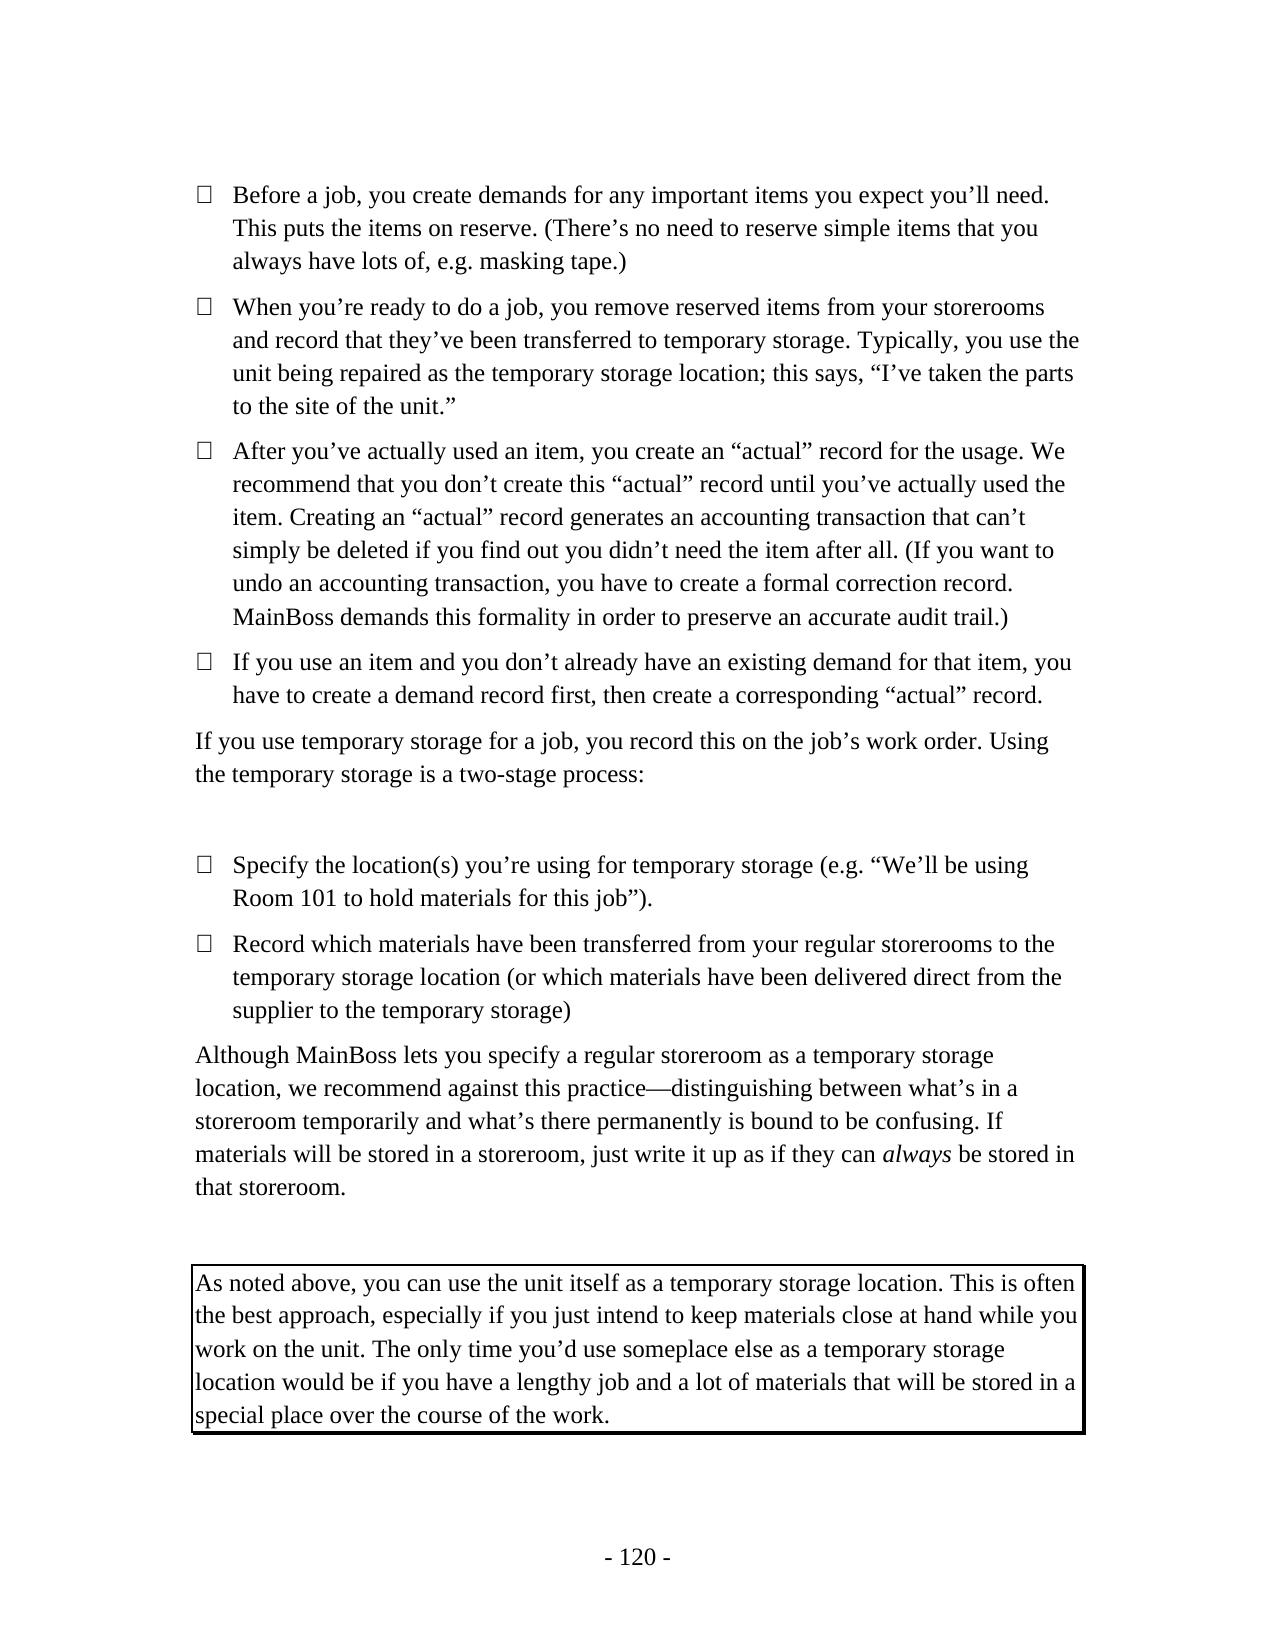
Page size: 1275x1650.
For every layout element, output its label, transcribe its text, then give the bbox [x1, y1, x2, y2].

list When you’re ready to do a job, you remove reserved items from your storerooms and record that they’ve been transferred to temporary storage. Typically, you use the unit being repaired as the temporary storage location; this says, “I’ve taken the parts to the site of the unit.” [195, 292, 1080, 419]
text As noted above, you can use the unit itself as a temporary storage location. This is often the best approach, especially if you just intend to keep materials close at hand while you work on the unit. The only time you’d use someplace else as a temporary storage location would be if you have a lengthy job and a lot of materials that will be stored in a special place over the course of the work. [193, 1266, 1082, 1431]
list Specify the location(s) you’re using for temporary storage (e.g. “We’ll be using Room 101 to hold materials for this job”). [195, 850, 1080, 912]
list Before a job, you create demands for any important items you expect you’ll need. This puts the items on reserve. (There’s no need to reserve simple items that you always have lots of, e.g. masking tape.) [195, 180, 1080, 275]
text If you use temporary storage for a job, you record this on the job’s work order. Using the temporary storage is a two-stage process: [195, 726, 1080, 787]
list If you use an item and you don’t already have an existing demand for that item, you have to create a demand record first, then create a corresponding “actual” record. [195, 647, 1080, 709]
list After you’ve actually used an item, you create an “actual” record for the usage. We recommend that you don’t create this “actual” record until you’ve actually used the item. Creating an “actual” record generates an accounting transaction that can’t simply be deleted if you find out you didn’t need the item after all. (If you want to undo an accounting transaction, you have to create a formal correction record. MainBoss demands this formality in order to preserve an accurate audit trail.) [195, 436, 1080, 630]
list Record which materials have been transferred from your regular storerooms to the temporary storage location (or which materials have been delivered direct from the supplier to the temporary storage) [195, 928, 1080, 1023]
text Although MainBoss lets you specify a regular storeroom as a temporary storage location, we recommend against this practice—distinguishing between what’s in a storeroom temporarily and what’s there permanently is bound to be confusing. If materials will be stored in a storeroom, just write it up as if they can always be stored in that storeroom. [195, 1040, 1080, 1201]
